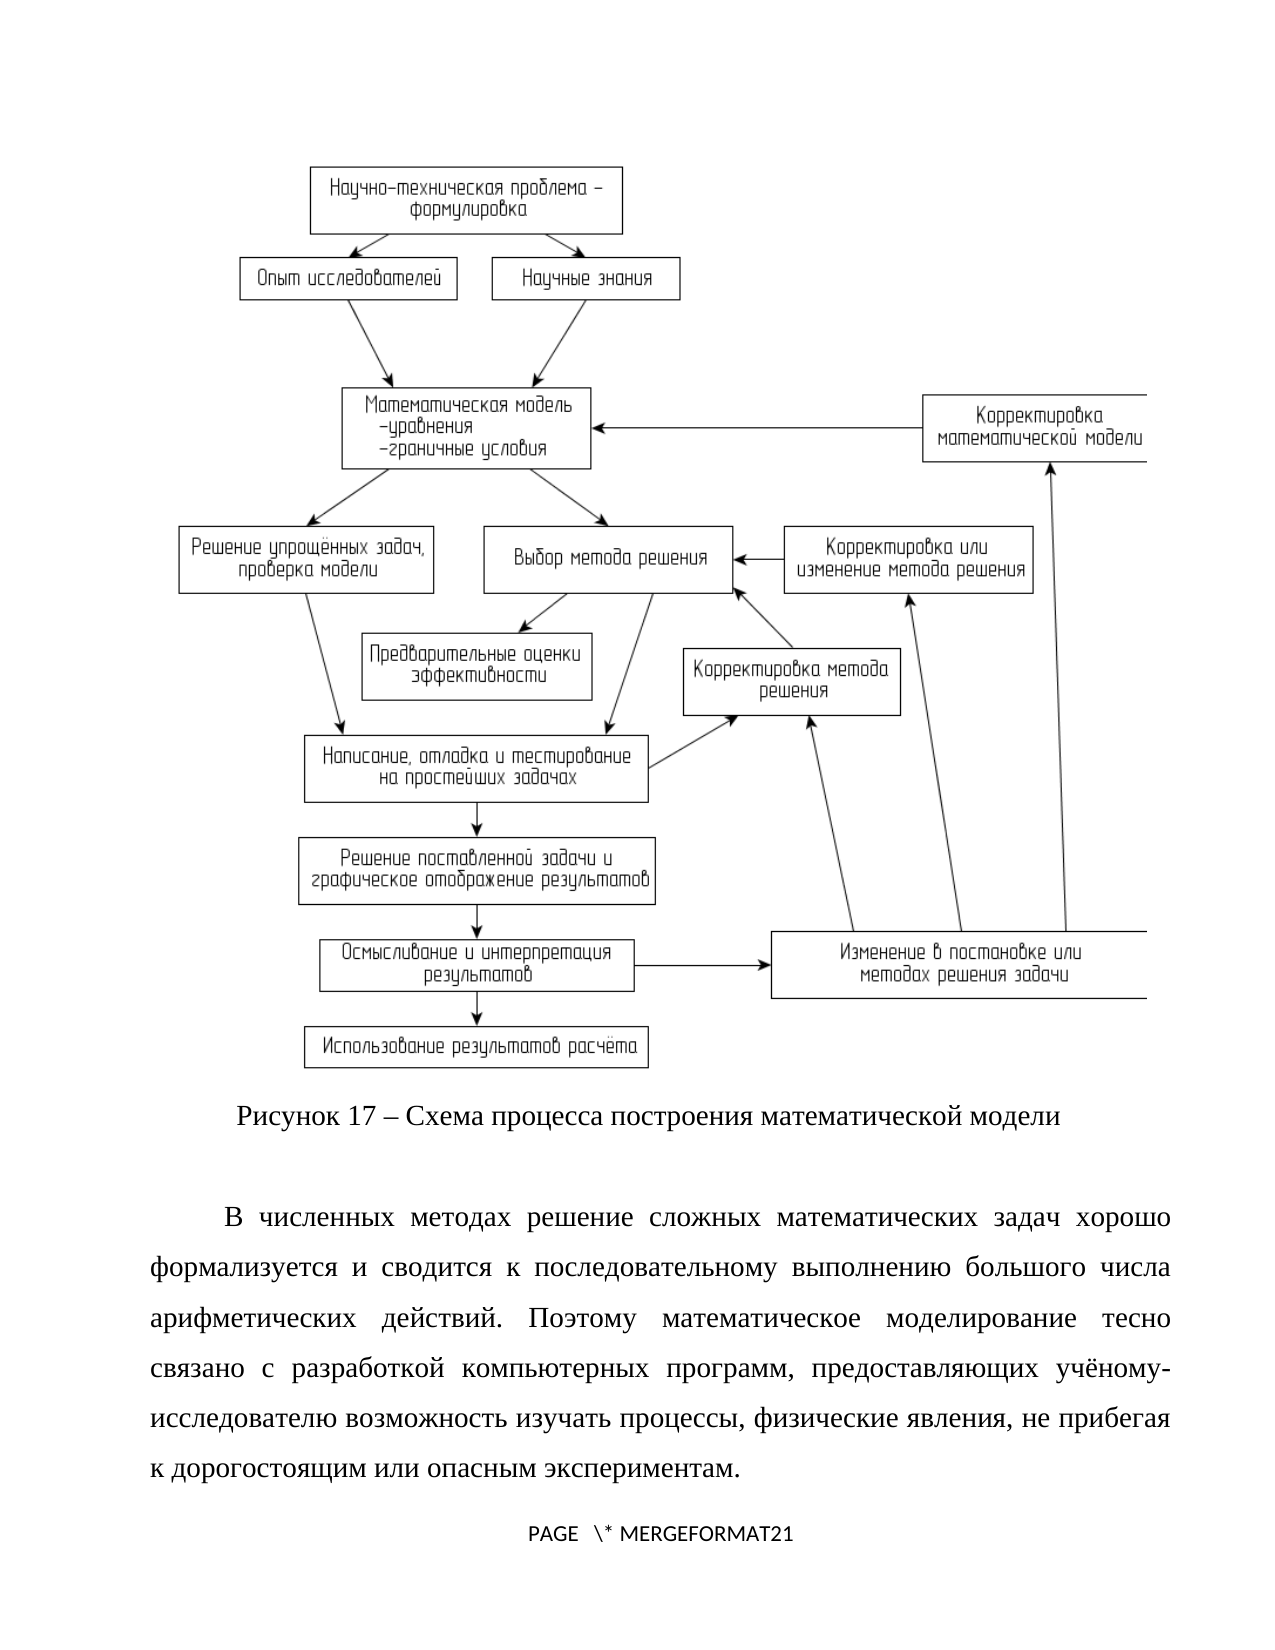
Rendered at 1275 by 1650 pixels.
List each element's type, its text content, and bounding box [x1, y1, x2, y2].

table_cell Рисунок 17 – Схема процесса построения математической модели [150, 1099, 1147, 1199]
picture [161, 150, 1147, 1086]
text В численных методах решение сложных математических задач хорошо формализуется и сводится к последовательному выполнению большого числа арифметических действий. Поэтому математическое моделирование тесно связано с разработкой компьютерных программ, предоставляющих учёному-исследователю возможность изучать процессы, физические явления, не прибегая к дорогостоящим или опасным экспериментам. [150, 1199, 1172, 1484]
table_header [150, 150, 1147, 1098]
